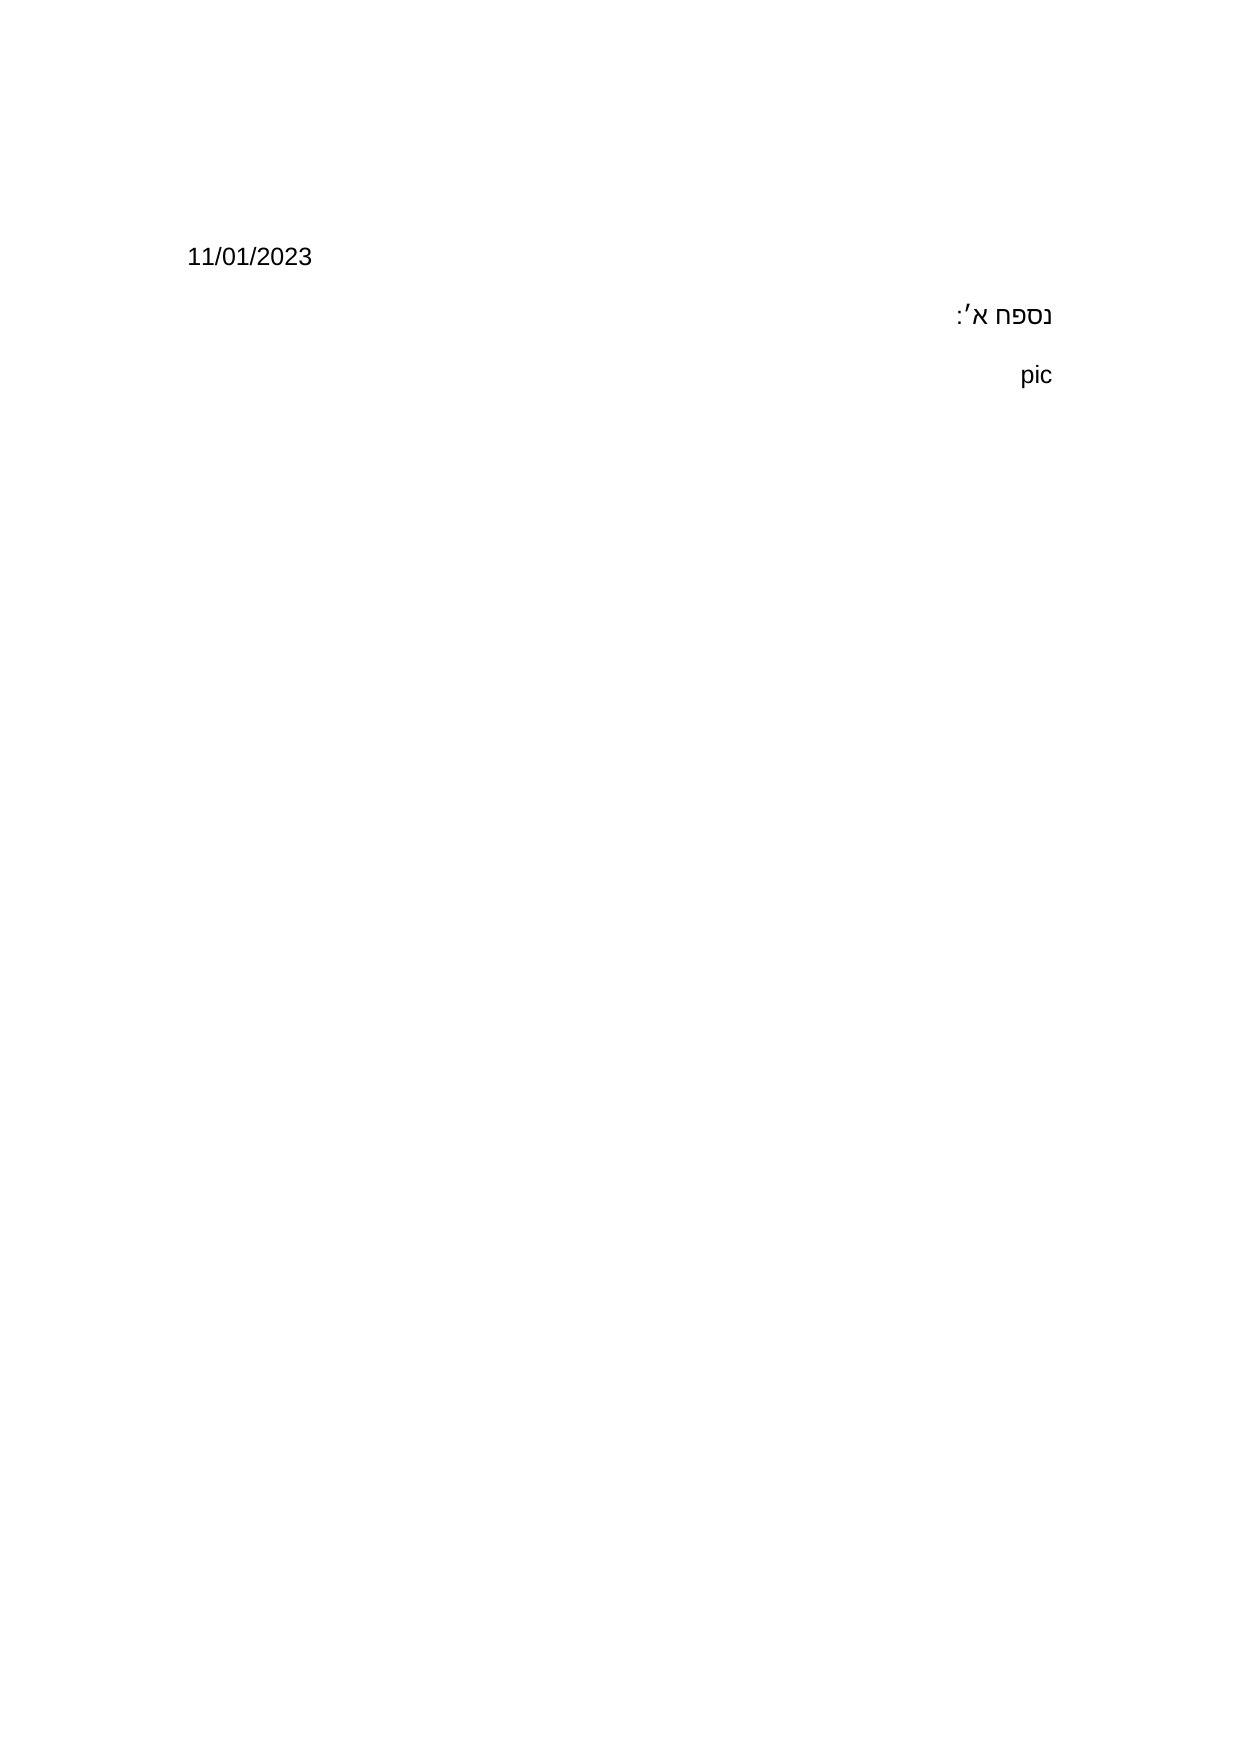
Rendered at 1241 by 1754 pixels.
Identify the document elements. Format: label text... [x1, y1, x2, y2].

text pic [187, 360, 1053, 389]
text 11/01/2023 [187, 242, 1053, 270]
text נספח א׳: [187, 301, 1053, 329]
